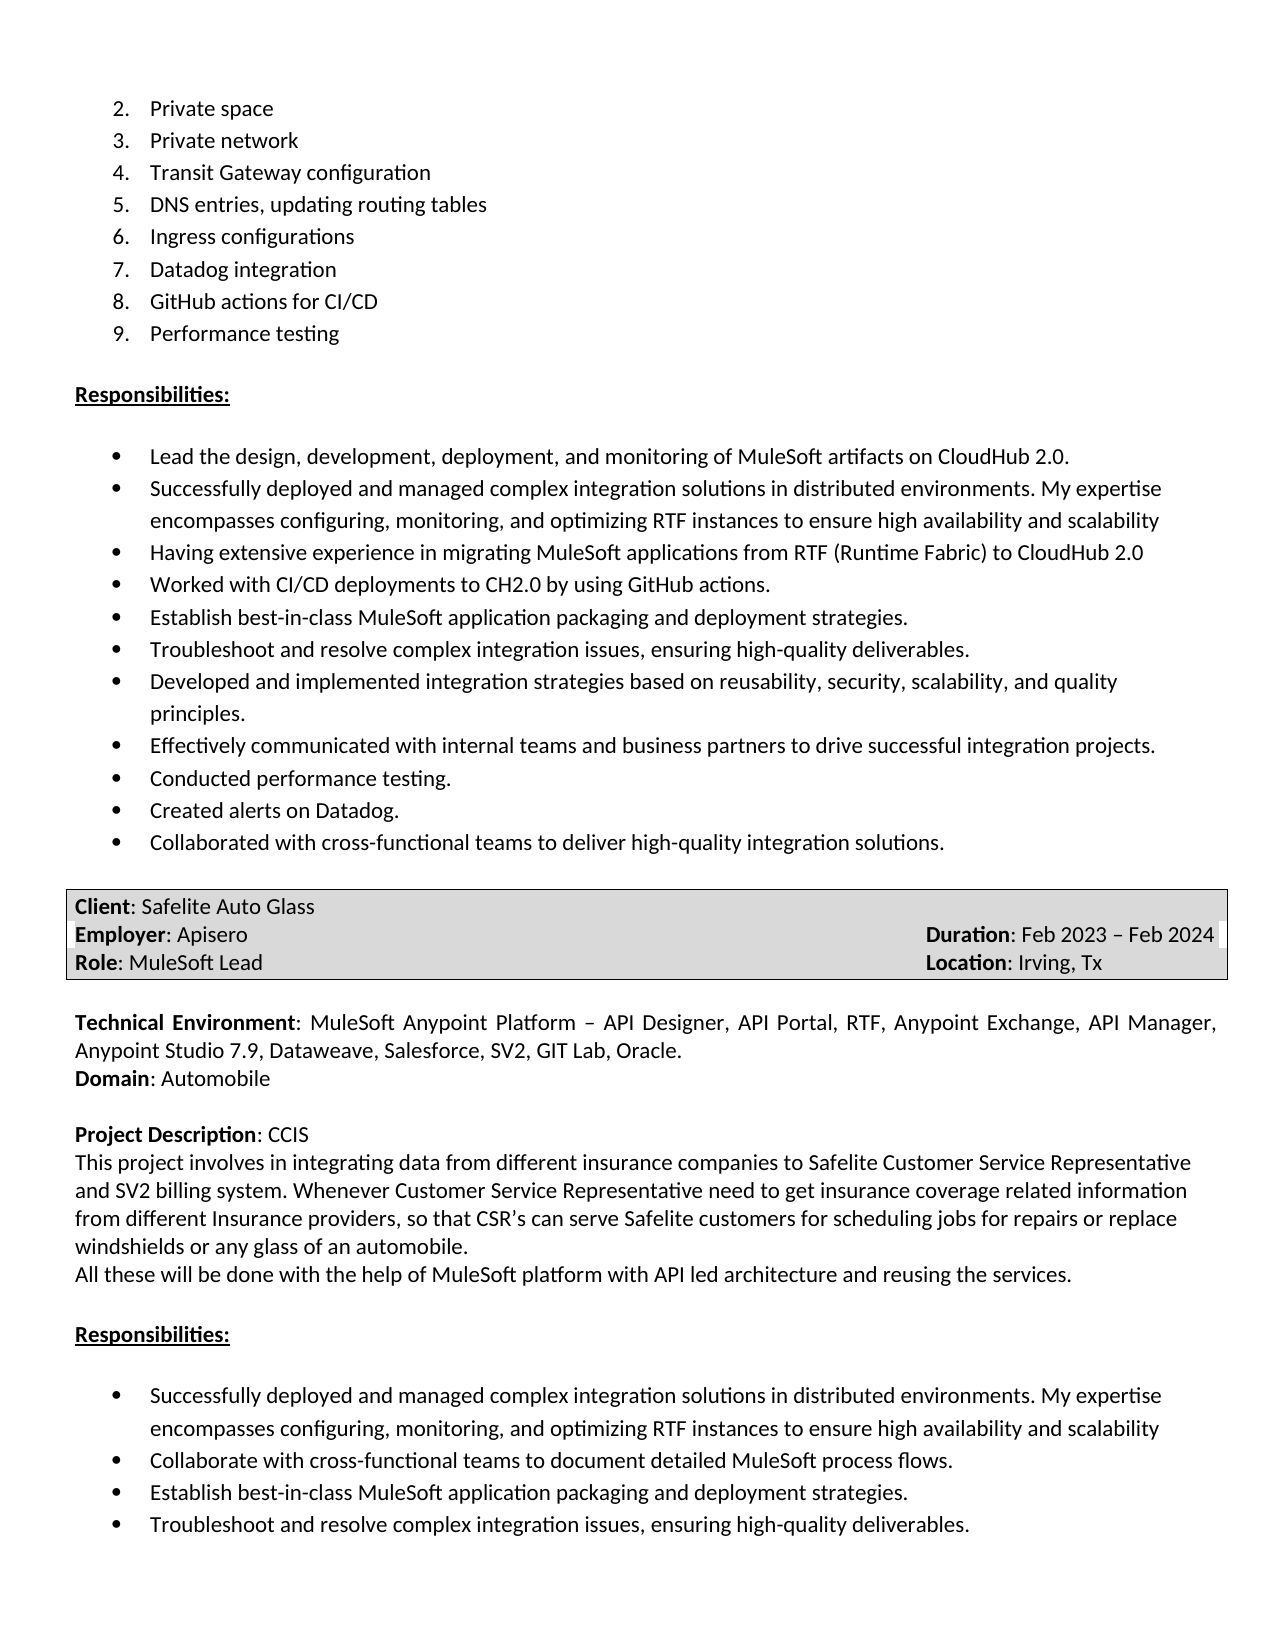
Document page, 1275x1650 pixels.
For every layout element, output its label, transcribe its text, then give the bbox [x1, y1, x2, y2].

list Successfully deployed and managed complex integration solutions in distributed environments. My expertise encompasses configuring, monitoring, and optimizing RTF instances to ensure high availability and scalability [112, 1381, 1219, 1442]
text Responsibilities: [75, 1320, 1219, 1348]
list Successfully deployed and managed complex integration solutions in distributed environments. My expertise encompasses configuring, monitoring, and optimizing RTF instances to ensure high availability and scalability [112, 474, 1219, 534]
list Collaborated with cross-functional teams to deliver high-quality integration solutions. [112, 828, 1219, 856]
list Lead the design, development, deployment, and monitoring of MuleSoft artifacts on CloudHub 2.0. [112, 442, 1219, 470]
text All these will be done with the help of MuleSoft platform with API led architecture and reusing the services. [75, 1260, 1219, 1288]
list Private space [112, 94, 1219, 122]
text Responsibilities: [75, 380, 1219, 408]
list Developed and implemented integration strategies based on reusability, security, scalability, and quality principles. [112, 667, 1219, 727]
text Role: MuleSoft Lead Location: Irving, Tx [67, 945, 1227, 979]
text Client: Safelite Auto Glass [67, 890, 1227, 921]
list GitHub actions for CI/CD [112, 287, 1219, 315]
list Worked with CI/CD deployments to CH2.0 by using GitHub actions. [112, 571, 1219, 598]
text Employer: Apisero Duration: Feb 2023 – Feb 2024 [75, 921, 1219, 945]
list Conducted performance testing. [112, 764, 1219, 792]
list Private network [112, 126, 1219, 154]
list Performance testing [112, 319, 1219, 347]
text Technical Environment: MuleSoft Anypoint Platform – API Designer, API Portal, RTF, Anypoint Exchange, API Manager, Anypoint Studio 7.9, Dataweave, Salesforce, SV2, GIT Lab, Oracle. [75, 1008, 1219, 1064]
list Collaborate with cross-functional teams to document detailed MuleSoft process flows. [112, 1446, 1219, 1474]
text This project involves in integrating data from different insurance companies to Safelite Customer Service Representative and SV2 billing system. Whenever Customer Service Representative need to get insurance coverage related information from different Insurance providers, so that CSR’s can serve Safelite customers for scheduling jobs for repairs or replace windshields or any glass of an automobile. [75, 1148, 1219, 1260]
text Domain: Automobile [75, 1064, 1219, 1092]
list Having extensive experience in migrating MuleSoft applications from RTF (Runtime Fabric) to CloudHub 2.0 [112, 538, 1219, 566]
list Ingress configurations [112, 222, 1219, 251]
text Project Description: CCIS [75, 1120, 1219, 1148]
list DNS entries, updating routing tables [112, 190, 1219, 218]
list Effectively communicated with internal teams and business partners to drive successful integration projects. [112, 731, 1219, 759]
list Created alerts on Datadog. [112, 796, 1219, 824]
list Datadog integration [112, 255, 1219, 283]
list Troubleshoot and resolve complex integration issues, ensuring high-quality deliverables. [112, 635, 1219, 663]
list Establish best-in-class MuleSoft application packaging and deployment strategies. [112, 1478, 1219, 1506]
list Transit Gateway configuration [112, 158, 1219, 186]
list Troubleshoot and resolve complex integration issues, ensuring high-quality deliverables. [112, 1510, 1219, 1538]
list Establish best-in-class MuleSoft application packaging and deployment strategies. [112, 603, 1219, 631]
